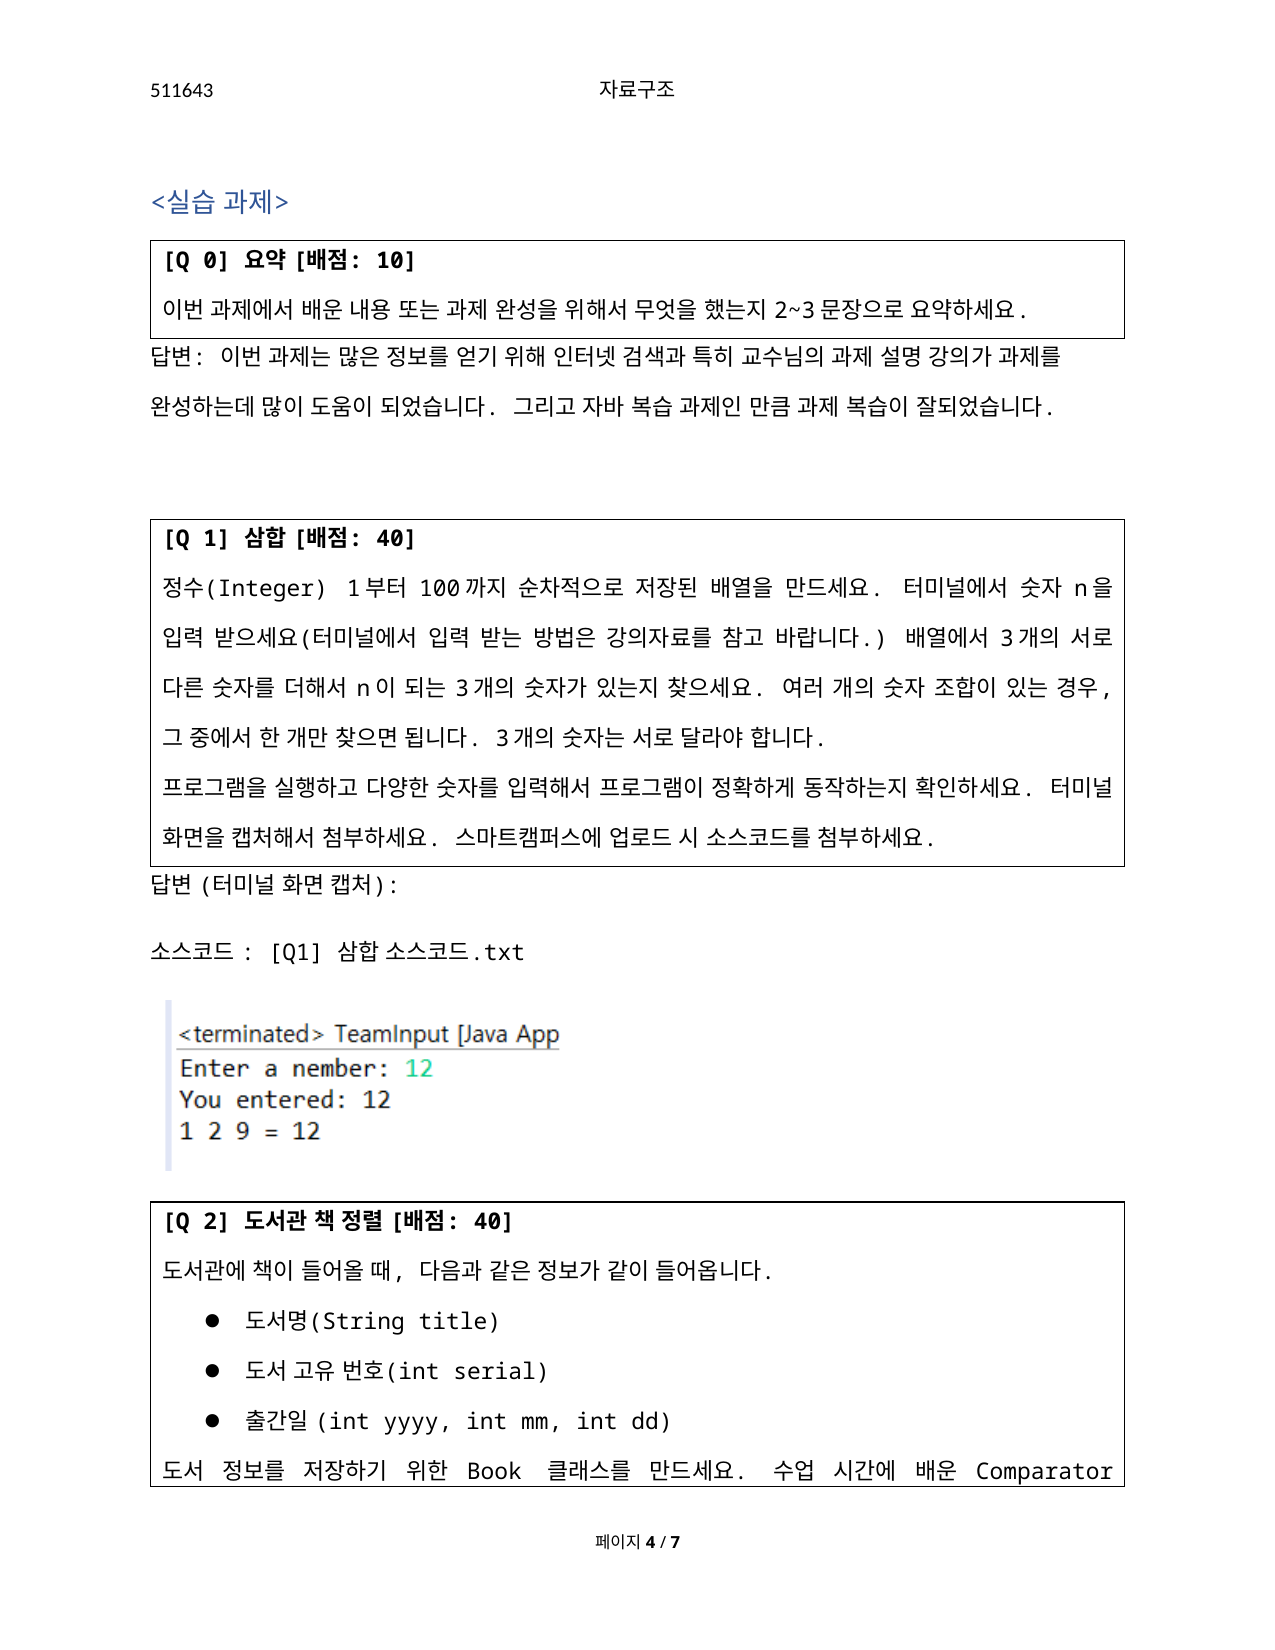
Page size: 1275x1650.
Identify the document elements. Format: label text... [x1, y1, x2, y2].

table_header [Q 1] 삼합 [배점: 40] 정수(Integer) 1부터 100까지 순차적으로 저장된 배열을 만드세요. 터미널에서 숫자 n을 입력 받으세요(터미널에서 입력 받는 방법은 강의자료를 참고 바랍니다.) 배열에서 3개의 서로 다른 숫자를 더해서 n이 되는 3개의 숫자가 있는지 찾으세요. 여러 개의 숫자 조합이 있는 경우, 그 중에서 한 개만 찾으면 됩니다. 3개의 숫자는 서로 달라야 합니다. 프로그램을 실행하고 다양한 숫자를 입력해서 프로그램이 정확하게 동작하는지 확인하세요. 터미널 화면을 캡처해서 첨부하세요. 스마트캠퍼스에 업로드 시 소스코드를 첨부하세요. [151, 520, 1124, 866]
table_header [Q 0] 요약 [배점: 10] 이번 과제에서 배운 내용 또는 과제 완성을 위해서 무엇을 했는지 2~3문장으로 요약하세요. [151, 241, 1124, 338]
text 소스코드 : [Q1] 삼합 소스코드.txt [150, 934, 1125, 967]
picture [150, 1000, 560, 1171]
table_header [151, 1203, 1124, 1486]
subtitle <실습 과제> [150, 181, 1125, 221]
text 답변 (터미널 화면 캡처): [150, 867, 1125, 901]
text 답변: 이번 과제는 많은 정보를 얻기 위해 인터넷 검색과 특히 교수님의 과제 설명 강의가 과제를 완성하는데 많이 도움이 되었습니다. 그리고 자바 복습 과제인 만큼 과제 복습이 잘되었습니다. [150, 339, 1125, 422]
